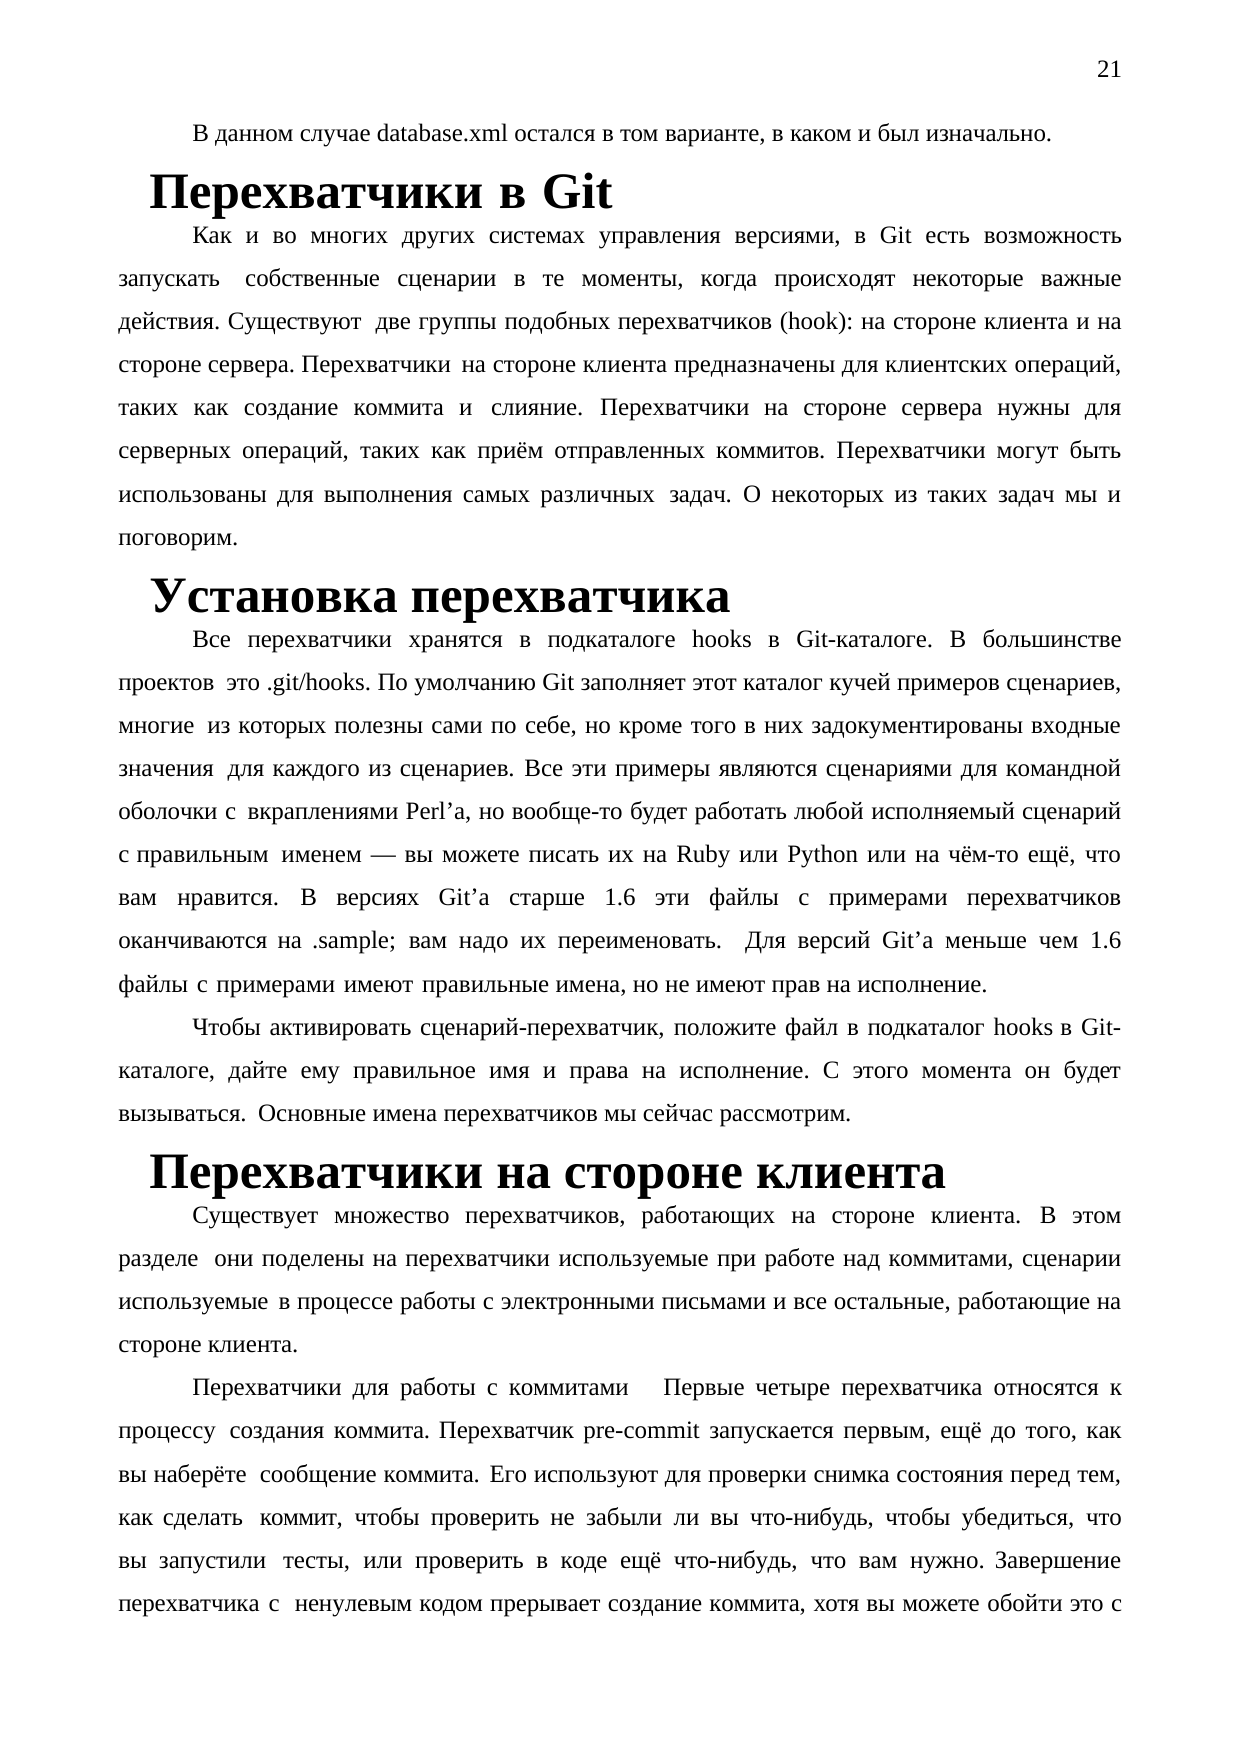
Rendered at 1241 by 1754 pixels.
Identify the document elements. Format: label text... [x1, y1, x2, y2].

text Чтобы активировать сценарий-перехватчик, положите файл в подкаталог hooks в Git- каталоге, дайте ему правильное имя и права на исполнение. С этого момента он будет вызываться. Основные имена перехватчиков мы сейчас рассмотрим. [118, 1012, 1122, 1127]
subtitle Установка перехватчика [149, 565, 1122, 624]
text В данном случае database.xml остался в том варианте, в каком и был изначально. [118, 118, 1122, 147]
subtitle Перехватчики в Git [149, 161, 1122, 220]
text Как и во многих других системах управления версиями, в Git есть возможность запускать собственные сценарии в те моменты, когда происходят некоторые важные действия. Существуют две группы подобных перехватчиков (hook): на стороне клиента и на стороне сервера. Перехватчики на стороне клиента предназначены для клиентских операций, таких как создание коммита и слияние. Перехватчики на стороне сервера нужны для серверных операций, таких как приём отправленных коммитов. Перехватчики могут быть использованы для выполнения самых различных задач. О некоторых из таких задач мы и поговорим. [118, 220, 1122, 551]
text Все перехватчики хранятся в подкаталоге hooks в Git-каталоге. В большинстве проектов это .git/hooks. По умолчанию Git заполняет этот каталог кучей примеров сценариев, многие из которых полезны сами по себе, но кроме того в них задокументированы входные значения для каждого из сценариев. Все эти примеры являются сценариями для командной оболочки с вкраплениями Perl’а, но вообще-то будет работать любой исполняемый сценарий с правильным именем — вы можете писать их на Ruby или Python или на чём-то ещё, что вам нравится. В версиях Git’а старше 1.6 эти файлы с примерами перехватчиков оканчиваются на .sample; вам надо их переименовать. Для версий Git’а меньше чем 1.6 файлы с примерами имеют правильные имена, но не имеют прав на исполнение. [118, 624, 1122, 997]
text Существует множество перехватчиков, работающих на стороне клиента. В этом разделе они поделены на перехватчики используемые при работе над коммитами, сценарии используемые в процессе работы с электронными письмами и все остальные, работающие на стороне клиента. [118, 1200, 1122, 1358]
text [118, 1372, 1122, 1617]
subtitle Перехватчики на стороне клиента [149, 1141, 1122, 1200]
